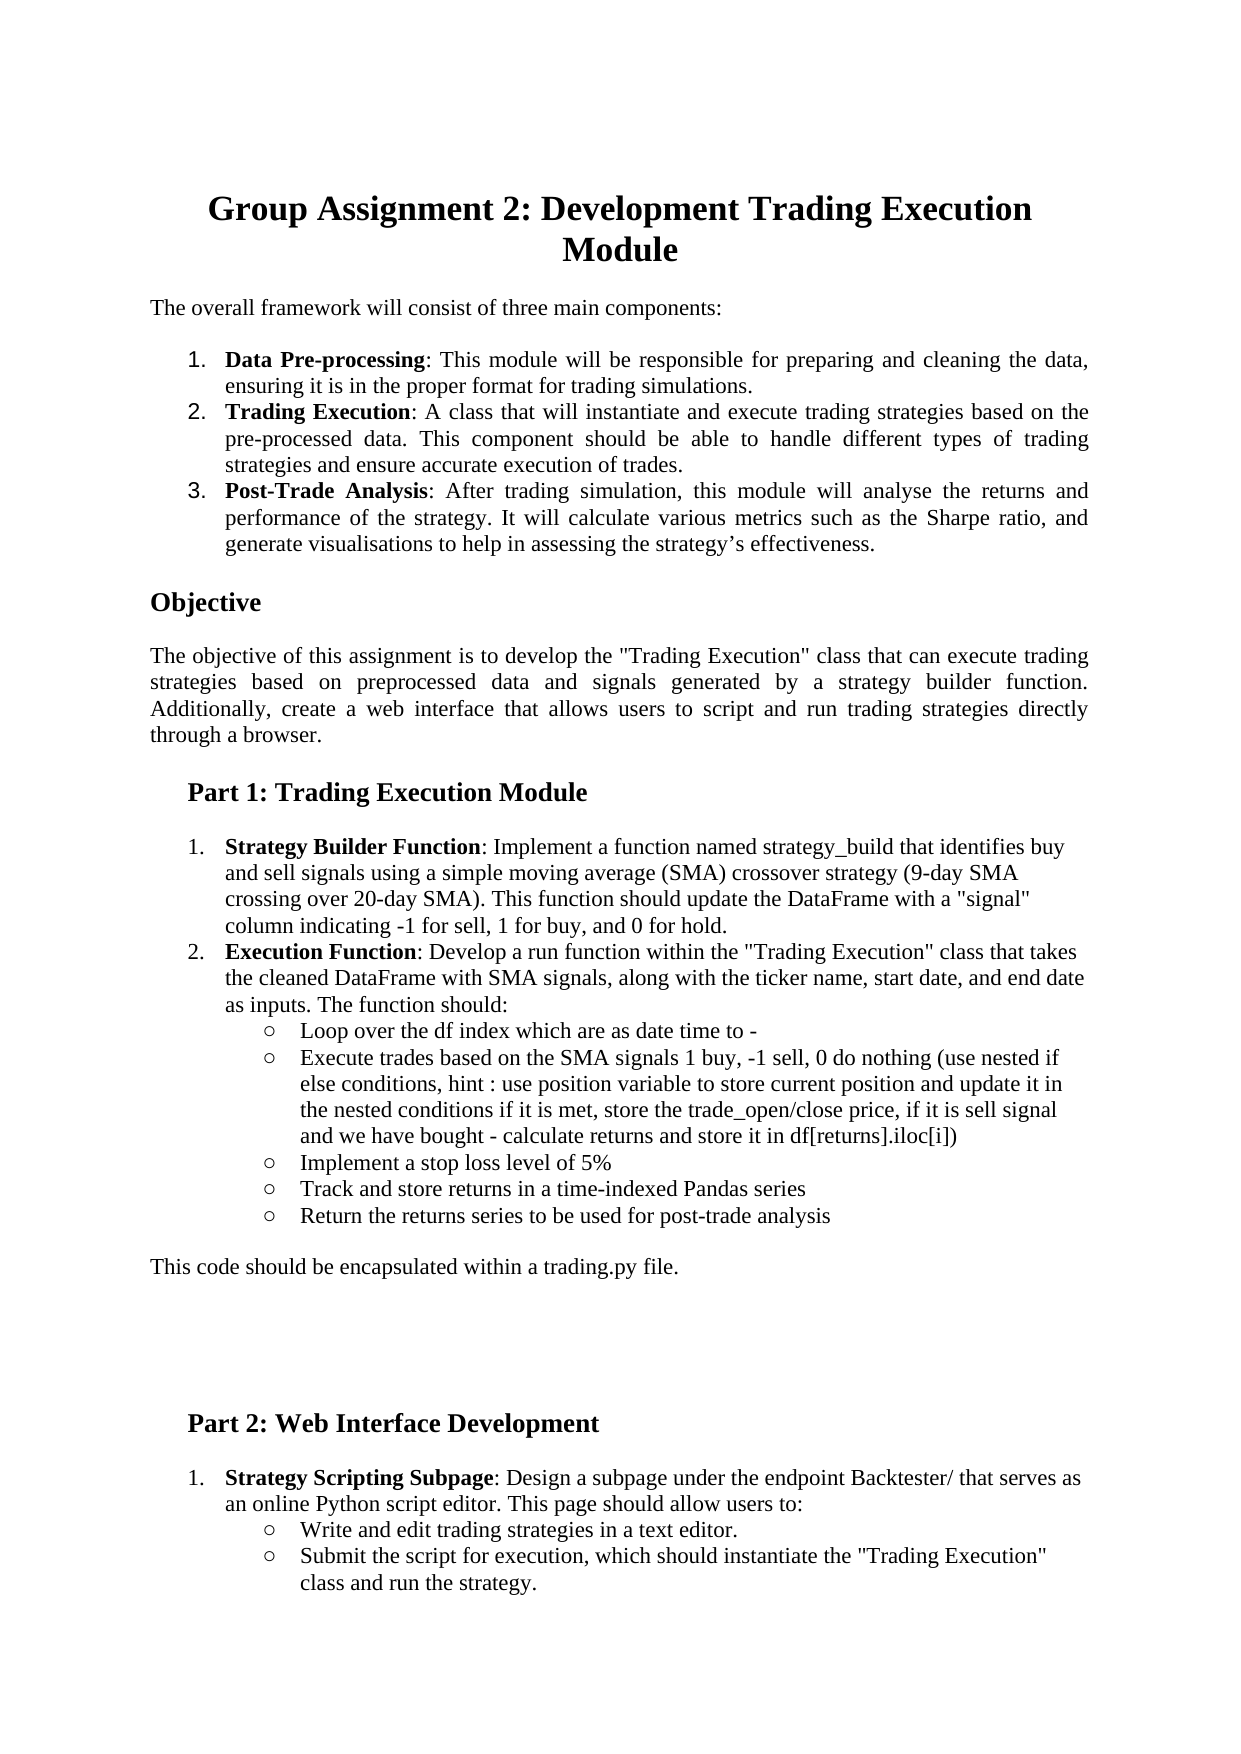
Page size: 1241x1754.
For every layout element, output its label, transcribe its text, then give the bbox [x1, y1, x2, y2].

list Execution Function: Develop a run function within the "Trading Execution" class that takes the cleaned DataFrame with SMA signals, along with the ticker name, start date, and end date as inputs. The function should: [187, 938, 1090, 1017]
subtitle Group Assignment 2: Development Trading Execution Module [150, 187, 1090, 269]
list Strategy Scripting Subpage: Design a subpage under the endpoint Backtester/ that serves as an online Python script editor. This page should allow users to: [187, 1463, 1090, 1516]
subtitle Part 2: Web Interface Development [187, 1407, 1090, 1438]
list Submit the script for execution, which should instantiate the "Trading Execution" class and run the strategy. [262, 1543, 1090, 1595]
list Loop over the df index which are as date time to - [262, 1017, 1090, 1043]
list Strategy Builder Function: Implement a function named strategy_build that identifies buy and sell signals using a simple moving average (SMA) crossover strategy (9-day SMA crossing over 20-day SMA). This function should update the DataFrame with a "signal" column indicating -1 for sell, 1 for buy, and 0 for hold. [187, 833, 1090, 938]
list Track and store returns in a time-indexed Pandas series [262, 1175, 1090, 1202]
text The objective of this assignment is to develop the "Trading Execution" class that can execute trading strategies based on preprocessed data and signals generated by a strategy builder function. Additionally, create a web interface that allows users to script and run trading strategies directly through a browser. [150, 642, 1090, 747]
list Return the returns series to be used for post-trade analysis [262, 1202, 1090, 1228]
list Write and edit trading strategies in a text editor. [262, 1516, 1090, 1543]
text The overall framework will consist of three main components: [150, 294, 1090, 321]
text This code should be encapsulated within a trading.py file. [150, 1253, 1090, 1279]
list Trading Execution: A class that will instantiate and execute trading strategies based on the pre-processed data. This component should be able to handle different types of trading strategies and ensure accurate execution of trades. [187, 398, 1090, 477]
subtitle Objective [150, 586, 1090, 617]
subtitle Part 1: Trading Execution Module [187, 777, 1090, 808]
list Implement a stop loss level of 5% [262, 1149, 1090, 1175]
list Data Pre-processing: This module will be responsible for preparing and cleaning the data, ensuring it is in the proper format for trading simulations. [187, 346, 1090, 398]
list Post-Trade Analysis: After trading simulation, this module will analyse the returns and performance of the strategy. It will calculate various metrics such as the Sharpe ratio, and generate visualisations to help in assessing the strategy’s effectiveness. [187, 477, 1090, 557]
list Execute trades based on the SMA signals 1 buy, -1 sell, 0 do nothing (use nested if else conditions, hint : use position variable to store current position and update it in the nested conditions if it is met, store the trade_open/close price, if it is sell signal and we have bought - calculate returns and store it in df[returns].iloc[i]) [262, 1043, 1090, 1149]
